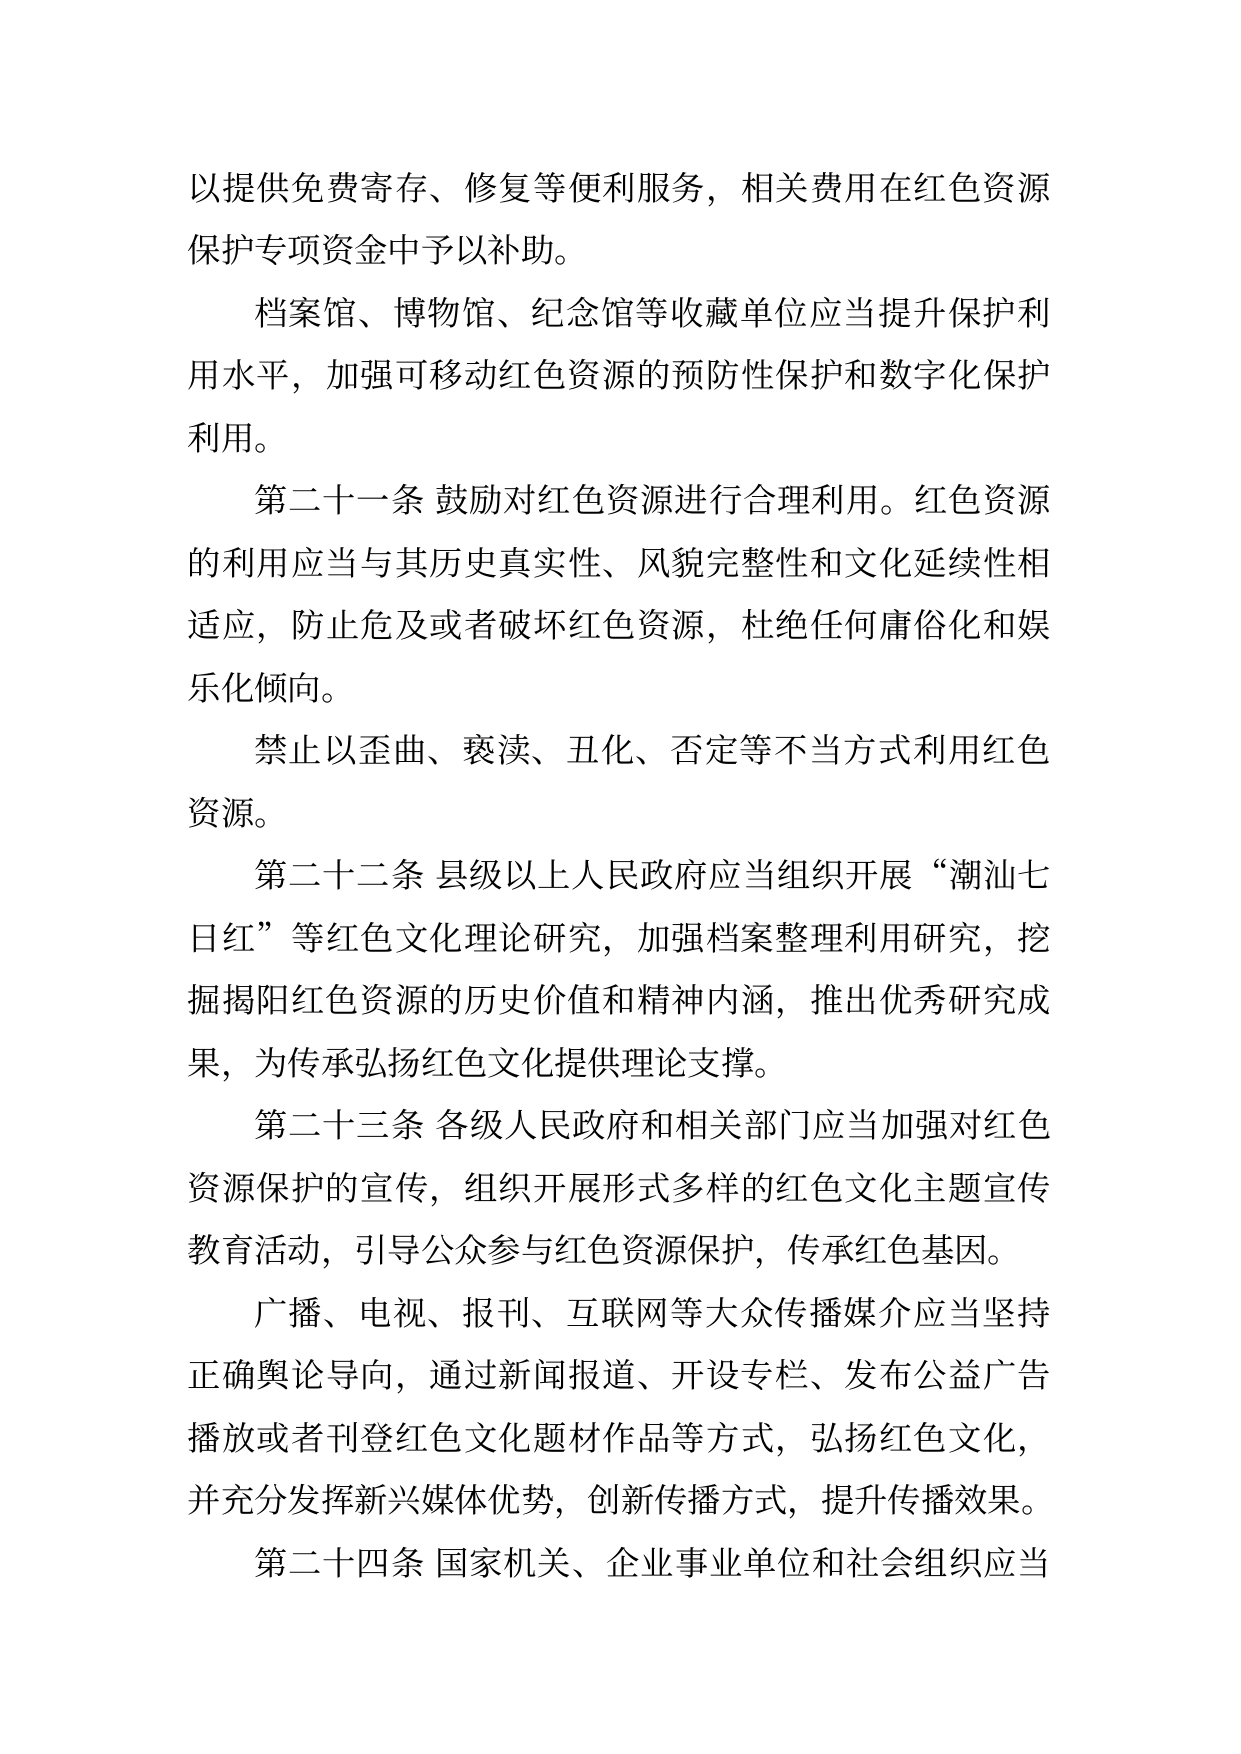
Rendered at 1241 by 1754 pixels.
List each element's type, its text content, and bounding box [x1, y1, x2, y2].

text 第二十一条 鼓励对红色资源进行合理利用。红色资源的利用应当与其历史真实性、风貌完整性和文化延续性相适应，防止危及或者破坏红色资源，杜绝任何庸俗化和娱乐化倾向。 [187, 462, 1053, 712]
text 第二十三条 各级人民政府和相关部门应当加强对红色资源保护的宣传，组织开展形式多样的红色文化主题宣传教育活动，引导公众参与红色资源保护，传承红色基因。 [187, 1087, 1053, 1275]
text 档案馆、博物馆、纪念馆等收藏单位应当提升保护利用水平，加强可移动红色资源的预防性保护和数字化保护利用。 [187, 275, 1053, 462]
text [187, 150, 1053, 275]
text 广播、电视、报刊、互联网等大众传播媒介应当坚持正确舆论导向，通过新闻报道、开设专栏、发布公益广告、播放或者刊登红色文化题材作品等方式，弘扬红色文化，并充分发挥新兴媒体优势，创新传播方式，提升传播效果。 [187, 1275, 1053, 1525]
text 第二十二条 县级以上人民政府应当组织开展“潮汕七日红”等红色文化理论研究，加强档案整理利用研究，挖掘揭阳红色资源的历史价值和精神内涵，推出优秀研究成果，为传承弘扬红色文化提供理论支撑。 [187, 837, 1053, 1087]
text 禁止以歪曲、亵渎、丑化、否定等不当方式利用红色资源。 [187, 712, 1053, 837]
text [187, 1525, 1053, 1587]
